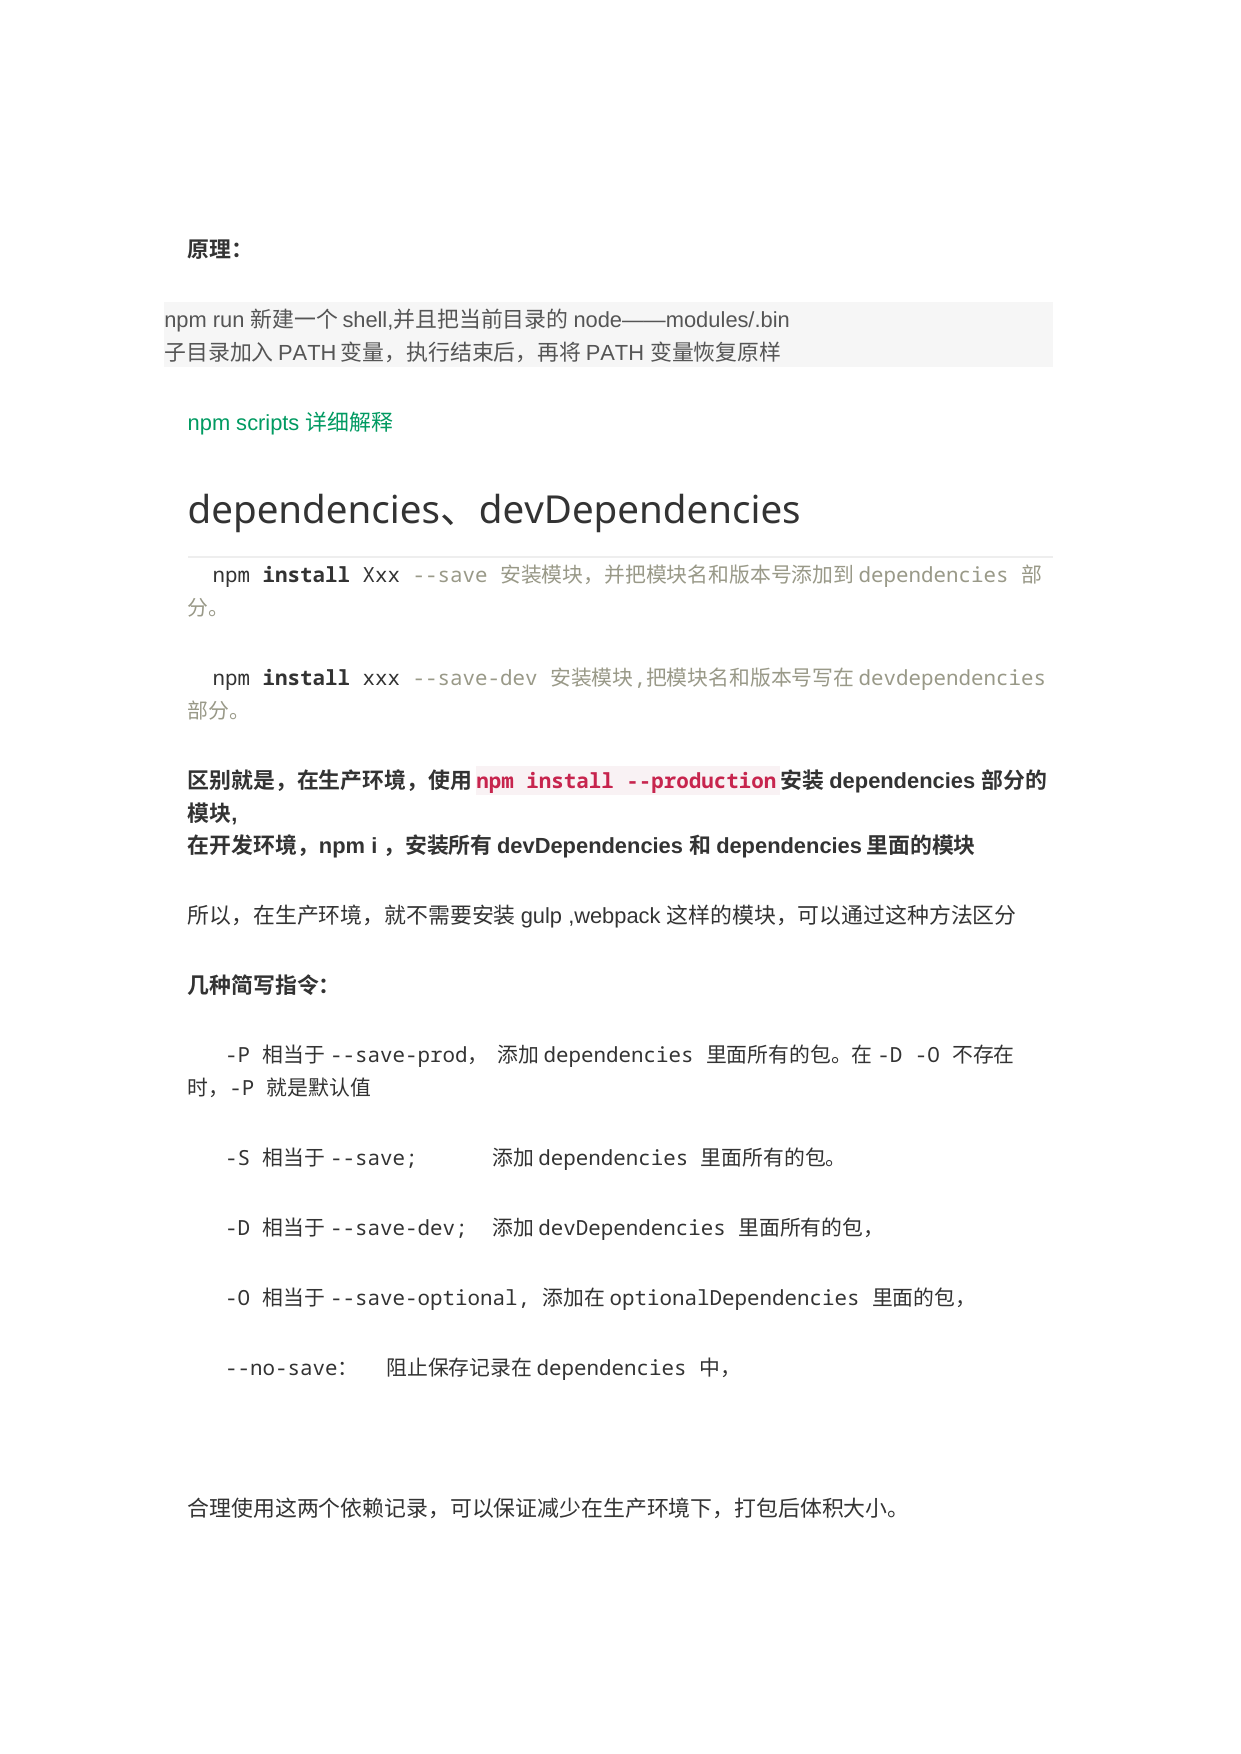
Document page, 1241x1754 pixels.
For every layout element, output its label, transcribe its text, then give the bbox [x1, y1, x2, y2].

text --no-save： 阻止保存记录在dependencies 中， [187, 1350, 1053, 1383]
text npm install Xxx --save 安装模块，并把模块名和版本号添加到dependencies 部分。 [187, 558, 1053, 623]
text dependencies、devDependencies [187, 474, 1053, 558]
text -P 相当于 --save-prod， 添加dependencies 里面所有的包。在 -D -O 不存在时，-P 就是默认值 [187, 1038, 1053, 1103]
text 合理使用这两个依赖记录，可以保证减少在生产环境下，打包后体积大小。 [187, 1490, 1053, 1523]
text 原理： [187, 232, 1053, 264]
text -O 相当于 --save-optional, 添加在 optionalDependencies 里面的包， [187, 1280, 1053, 1313]
text -S 相当于 --save; 添加dependencies 里面所有的包。 [187, 1140, 1053, 1173]
text npm scripts 详细解释 [187, 404, 1053, 437]
text 区别就是，在生产环境，使用npm install --production安装 dependencies 部分的模块, 在开发环境，npm i ，安装所有devDependencies 和 dependencies里面的模块 [187, 763, 1053, 860]
text -D 相当于 --save-dev; 添加devDependencies 里面所有的包， [187, 1210, 1053, 1243]
text 所以，在生产环境，就不需要安装 gulp ,webpack 这样的模块，可以通过这种方法区分 [187, 898, 1053, 930]
text npm run 新建一个shell,并且把当前目录的 node——modules/.bin 子目录加入PATH变量，执行结束后，再将PATH 变量恢复原样 [164, 302, 1053, 367]
text npm install xxx --save-dev 安装模块,把模块名和版本号写在devdependencies部分。 [187, 660, 1053, 725]
text 几种简写指令： [187, 968, 1053, 1000]
